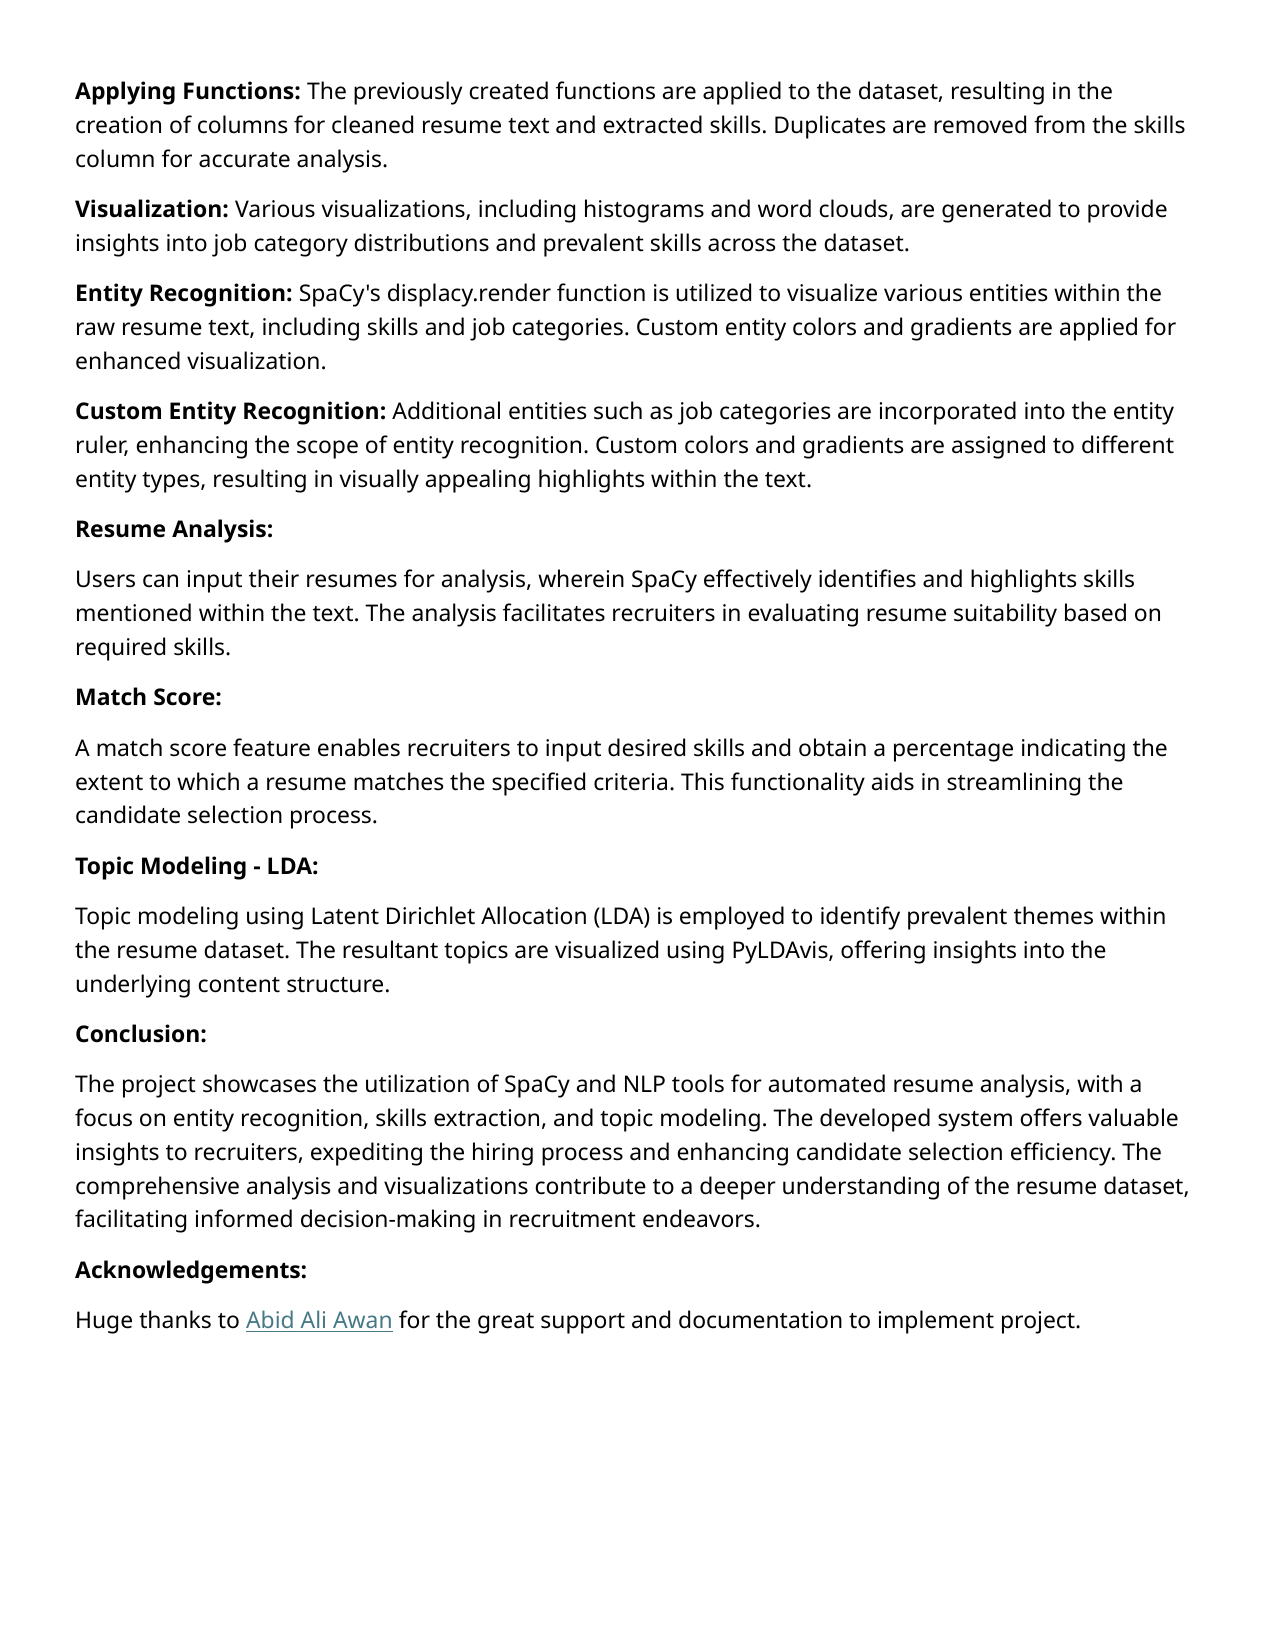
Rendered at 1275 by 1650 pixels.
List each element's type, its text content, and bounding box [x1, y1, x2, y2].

text A match score feature enables recruiters to input desired skills and obtain a percentage indicating the extent to which a resume matches the specified criteria. This functionality aids in streamlining the candidate selection process. [75, 732, 1200, 830]
text Conclusion: [75, 1018, 1200, 1049]
text Custom Entity Recognition: Additional entities such as job categories are incorporated into the entity ruler, enhancing the scope of entity recognition. Custom colors and gradients are assigned to different entity types, resulting in visually appealing highlights within the text. [75, 395, 1200, 494]
text Topic Modeling - LDA: [75, 849, 1200, 881]
text Acknowledgements: [75, 1254, 1200, 1285]
text The project showcases the utilization of SpaCy and NLP tools for automated resume analysis, with a focus on entity recognition, skills extraction, and topic modeling. The developed system offers valuable insights to recruiters, expediting the hiring process and enhancing candidate selection efficiency. The comprehensive analysis and visualizations contribute to a deeper understanding of the resume dataset, facilitating informed decision-making in recruitment endeavors. [75, 1068, 1200, 1234]
text Resume Analysis: [75, 513, 1200, 544]
text Applying Functions: The previously created functions are applied to the dataset, resulting in the creation of columns for cleaned resume text and extracted skills. Duplicates are removed from the skills column for accurate analysis. [75, 75, 1200, 174]
text Huge thanks to Abid Ali Awan for the great support and documentation to implement project. [75, 1304, 1200, 1335]
text Entity Recognition: SpaCy's displacy.render function is utilized to visualize various entities within the raw resume text, including skills and job categories. Custom entity colors and gradients are applied for enhanced visualization. [75, 277, 1200, 376]
text Visualization: Various visualizations, including histograms and word clouds, are generated to provide insights into job category distributions and prevalent skills across the dataset. [75, 193, 1200, 258]
text Users can input their resumes for analysis, wherein SpaCy effectively identifies and highlights skills mentioned within the text. The analysis facilitates recruiters in evaluating resume suitability based on required skills. [75, 563, 1200, 662]
text Match Score: [75, 681, 1200, 712]
text Topic modeling using Latent Dirichlet Allocation (LDA) is employed to identify prevalent themes within the resume dataset. The resultant topics are visualized using PyLDAvis, offering insights into the underlying content structure. [75, 900, 1200, 999]
